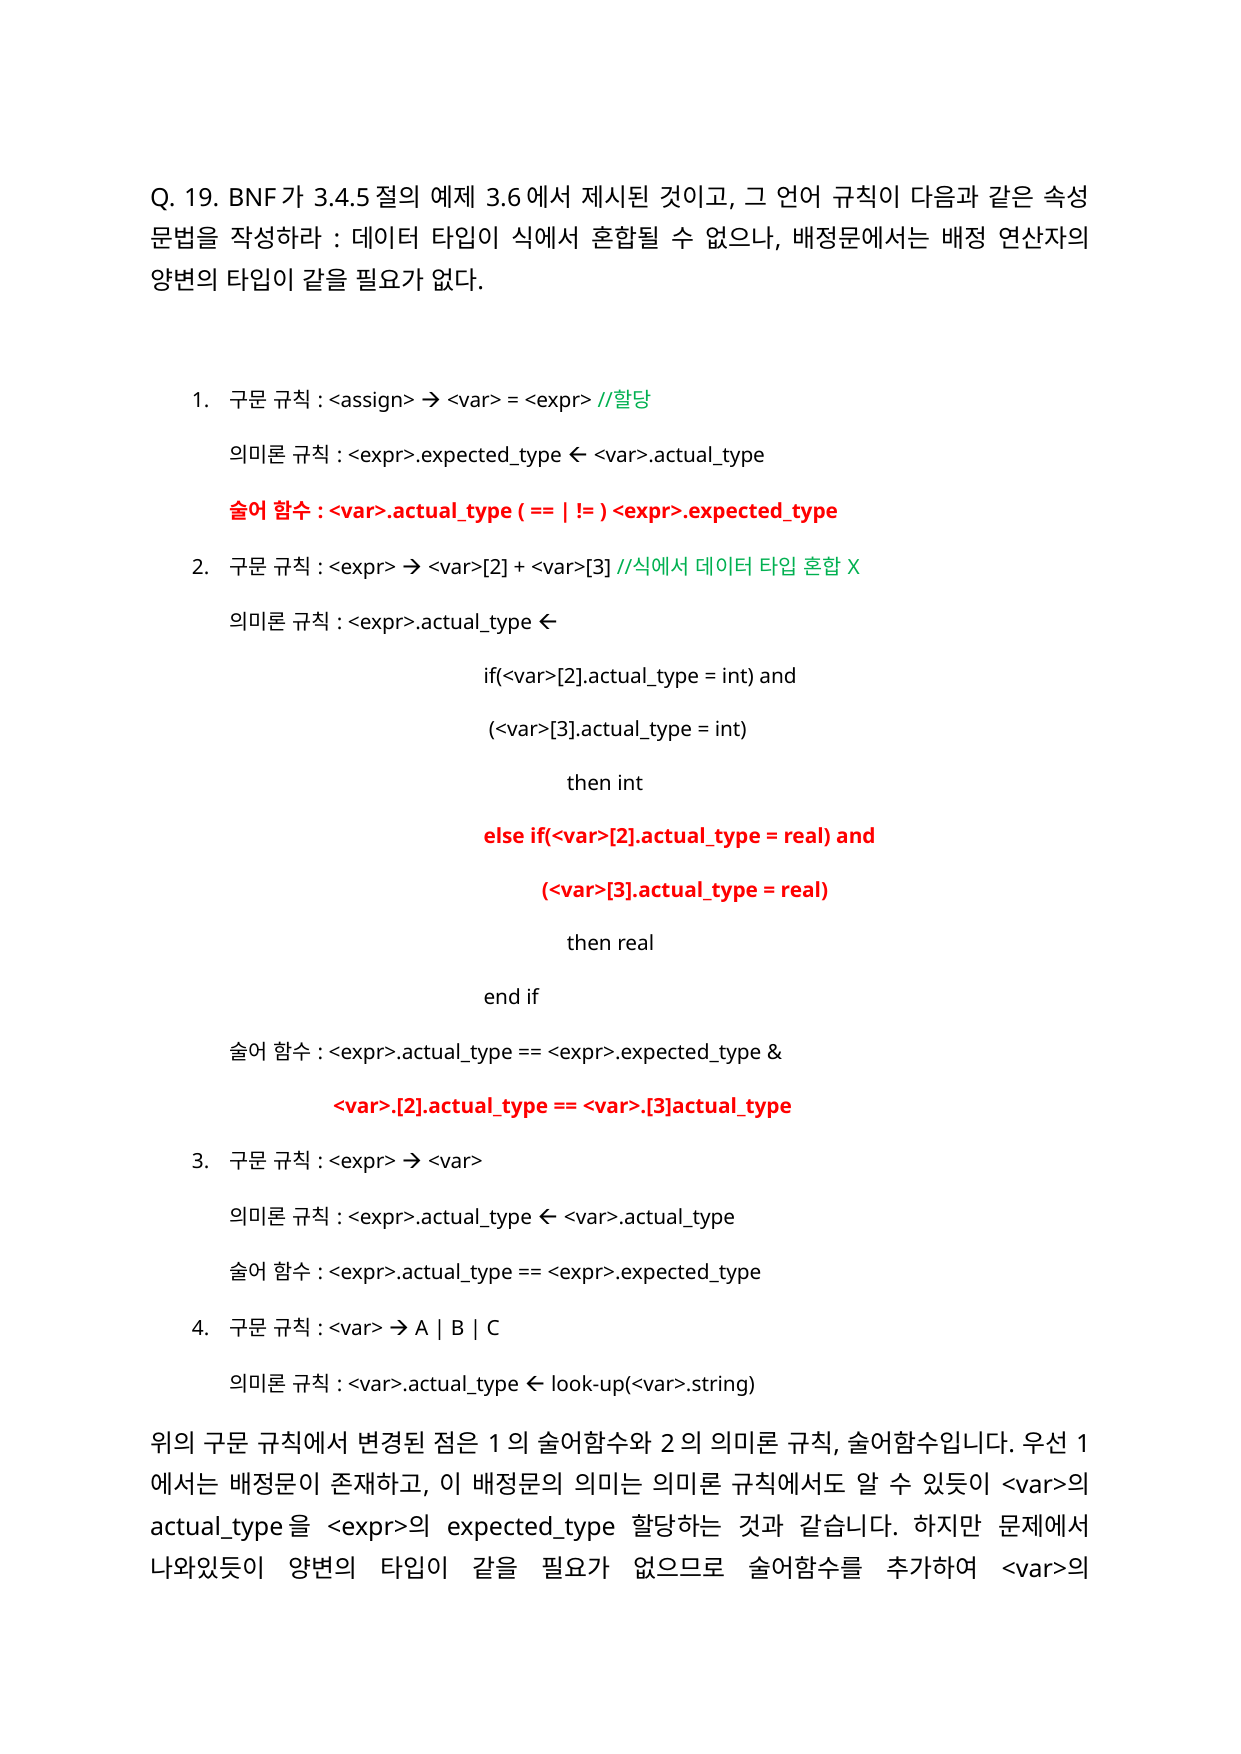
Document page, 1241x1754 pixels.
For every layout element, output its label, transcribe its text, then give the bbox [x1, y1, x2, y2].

list else if(<var>[2].actual_type = real) and [229, 821, 1090, 850]
list 술어 함수 : <expr>.actual_type == <expr>.expected_type & [229, 1035, 1090, 1066]
list 술어 함수 : <expr>.actual_type == <expr>.expected_type [229, 1256, 1090, 1286]
text Q. 19. BNF가 3.4.5절의 예제 3.6에서 제시된 것이고, 그 언어 규칙이 다음과 같은 속성 문법을 작성하라 : 데이터 타입이 식에서 혼합될 수 없으나, 배정문에서는 배정 연산자의 양변의 타입이 같을 필요가 없다. [150, 177, 1090, 297]
text then real [483, 928, 1090, 957]
list then int [229, 768, 1090, 796]
list 구문 규칙 : <expr> <var>[2] + <var>[3] //식에서 데이터 타입 혼합 X [192, 550, 1090, 580]
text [150, 1423, 1090, 1584]
list (<var>[3].actual_type = int) [229, 714, 1090, 743]
list <var>.[2].actual_type == <var>.[3]actual_type [229, 1091, 1090, 1119]
list 의미론 규칙 : <expr>.actual_type [229, 606, 1090, 636]
list 구문 규칙 : <expr> <var> [192, 1144, 1090, 1174]
list 구문 규칙 : <var> A | B | C [192, 1311, 1090, 1341]
list 술어 함수 : <var>.actual_type ( == | != ) <expr>.expected_type [229, 494, 1090, 524]
list 의미론 규칙 : <var>.actual_type look-up(<var>.string) [229, 1367, 1090, 1397]
list 의미론 규칙 : <expr>.expected_type <var>.actual_type [229, 439, 1090, 469]
list end if [229, 982, 1090, 1010]
list if(<var>[2].actual_type = int) and [229, 661, 1090, 689]
list 의미론 규칙 : <expr>.actual_type <var>.actual_type [229, 1200, 1090, 1230]
list 구문 규칙 : <assign> <var> = <expr> //할당 [192, 383, 1090, 413]
list (<var>[3].actual_type = real) [479, 875, 1090, 903]
